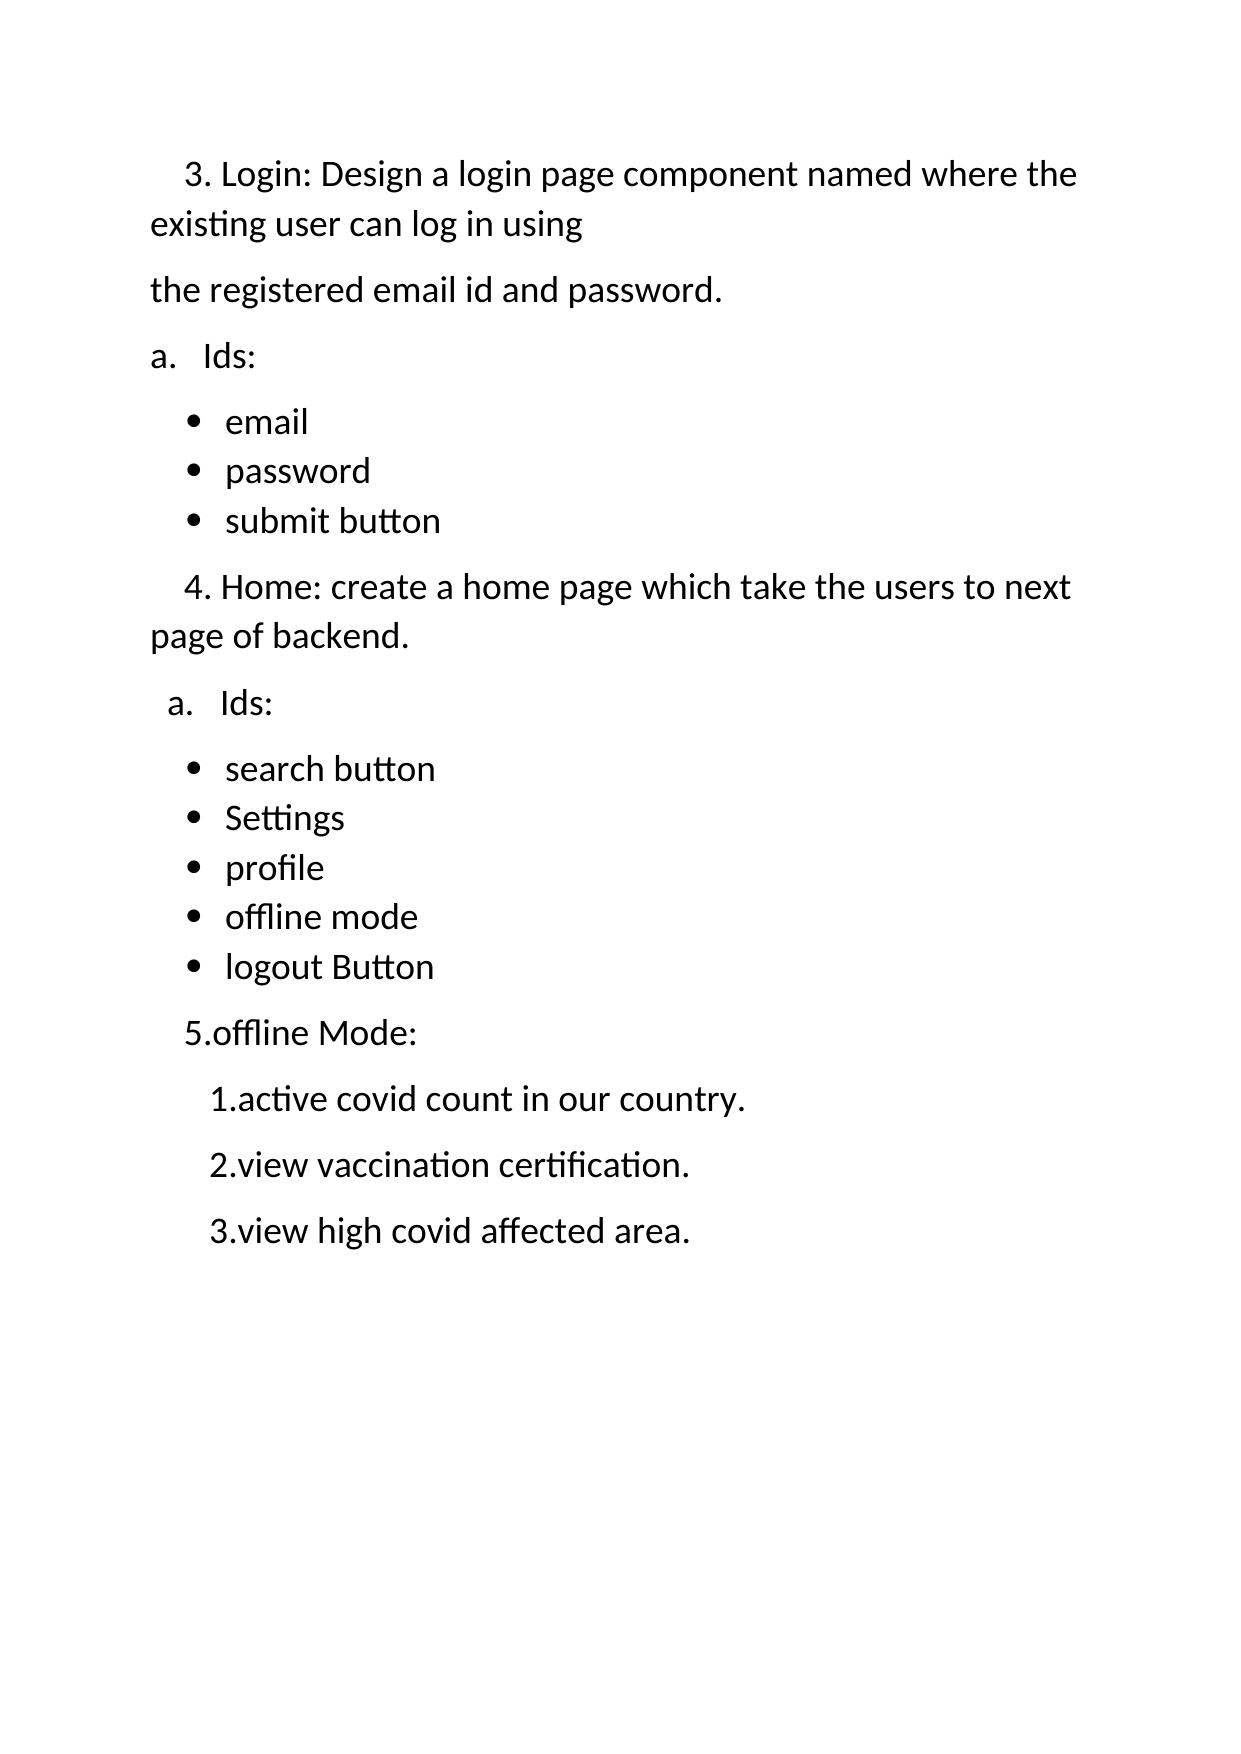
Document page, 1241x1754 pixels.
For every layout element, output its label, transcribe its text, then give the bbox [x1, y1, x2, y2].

text 4. Home: create a home page which take the users to next page of backend. [150, 563, 1090, 658]
text 1.active covid count in our country. [150, 1075, 1090, 1121]
list offline mode [187, 893, 1090, 939]
list submit button [187, 497, 1090, 543]
list password [187, 447, 1090, 493]
list logout Button [187, 943, 1090, 988]
text 3.view high covid affected area. [150, 1207, 1090, 1253]
text a. Ids: [150, 332, 1090, 378]
text a. Ids: [150, 679, 1090, 724]
text 3. Login: Design a login page component named where the existing user can log in using [150, 150, 1090, 245]
list email [187, 398, 1090, 444]
text 2.view vaccination certification. [150, 1141, 1090, 1187]
list search button [187, 745, 1090, 791]
list Settings [187, 794, 1090, 840]
text the registered email id and password. [150, 266, 1090, 311]
text 5.offline Mode: [150, 1009, 1090, 1055]
list profile [187, 844, 1090, 889]
